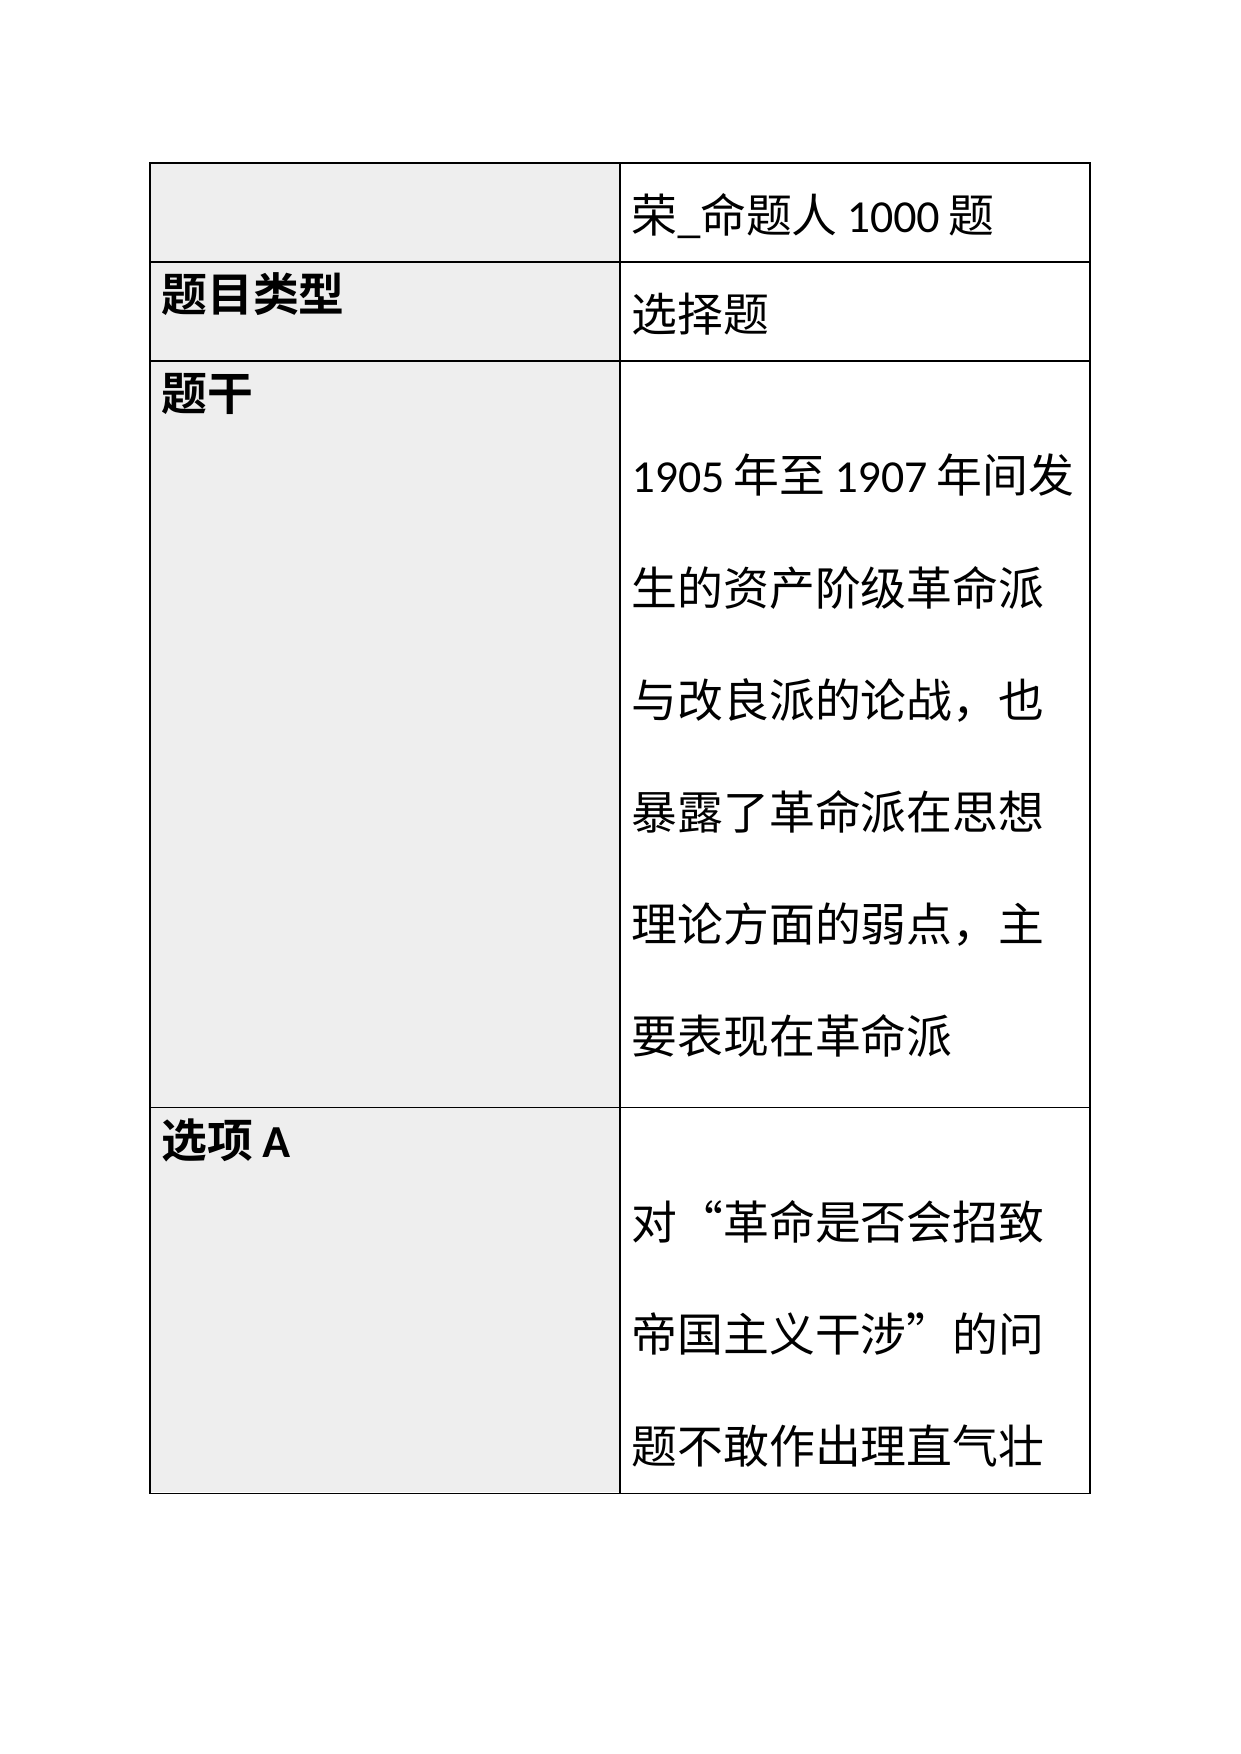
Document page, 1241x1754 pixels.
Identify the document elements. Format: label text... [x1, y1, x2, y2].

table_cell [621, 1108, 1089, 1492]
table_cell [621, 164, 1089, 261]
table_cell 1905年至1907年间发生的资产阶级革命派与改良派的论战，也暴露了革命派在思想理论方面的弱点，主要表现在革命派 [621, 362, 1089, 1107]
table_cell 题目类型 [151, 263, 619, 360]
table_cell 选项A [151, 1108, 619, 1492]
table_cell 选择题 [621, 263, 1089, 360]
table_cell 题干 [151, 362, 619, 1107]
table_cell 版本号 [151, 164, 619, 261]
